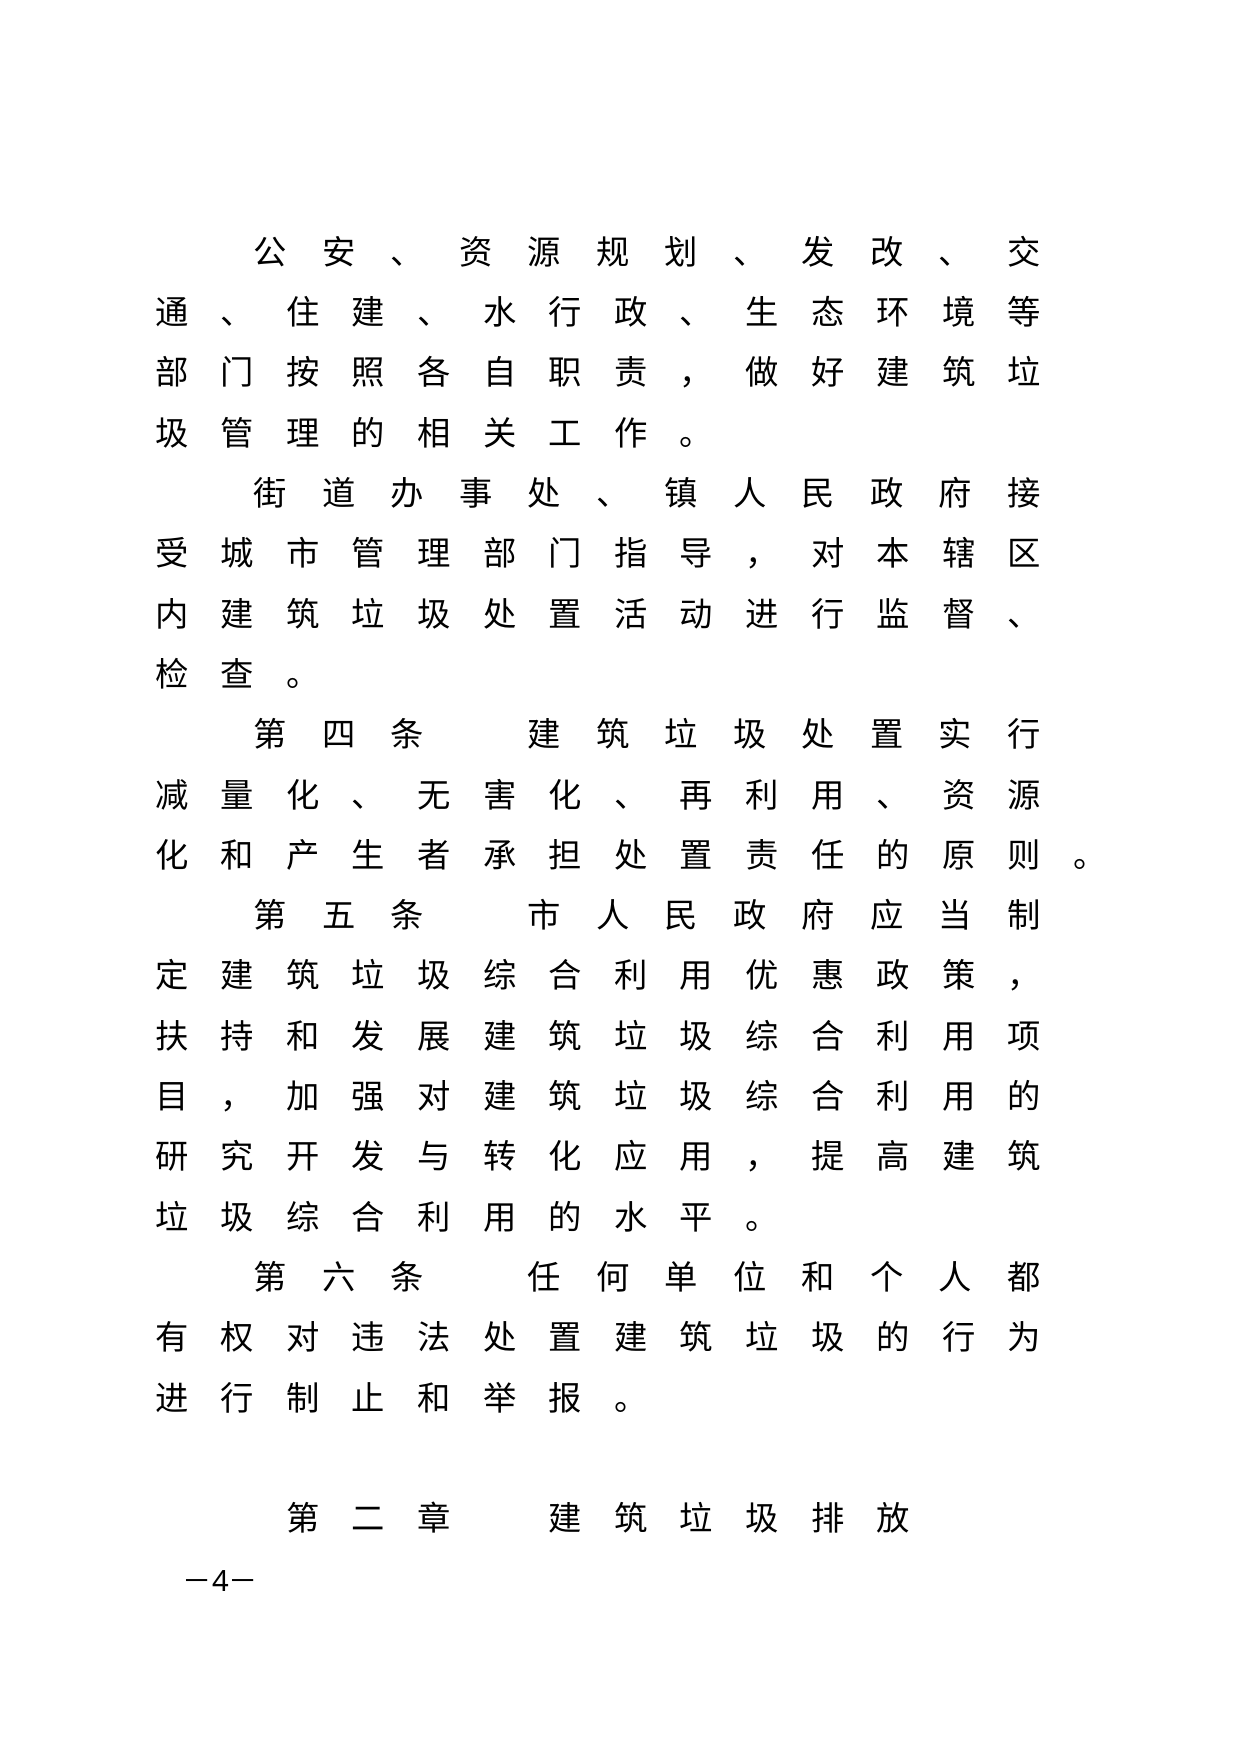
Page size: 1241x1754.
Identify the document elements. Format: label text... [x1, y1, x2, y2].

text 第五条 市人民政府应当制定建筑垃圾综合利用优惠政策，扶持和发展建筑垃圾综合利用项目，加强对建筑垃圾综合利用的研究开发与转化应用，提高建筑垃圾综合利用的水平。 [155, 883, 1073, 1245]
text 第四条 建筑垃圾处置实行减量化、无害化、再利用、资源化和产生者承担处置责任的原则。 [155, 702, 1073, 883]
text 第二章 建筑垃圾排放 [155, 1486, 1073, 1546]
text 公安、资源规划、发改、交通、住建、水行政、生态环境等部门按照各自职责，做好建筑垃圾管理的相关工作。 [155, 219, 1073, 461]
text 第六条 任何单位和个人都有权对违法处置建筑垃圾的行为进行制止和举报。 [155, 1245, 1073, 1426]
text 街道办事处、镇人民政府接受城市管理部门指导，对本辖区内建筑垃圾处置活动进行监督、检查。 [155, 461, 1073, 702]
